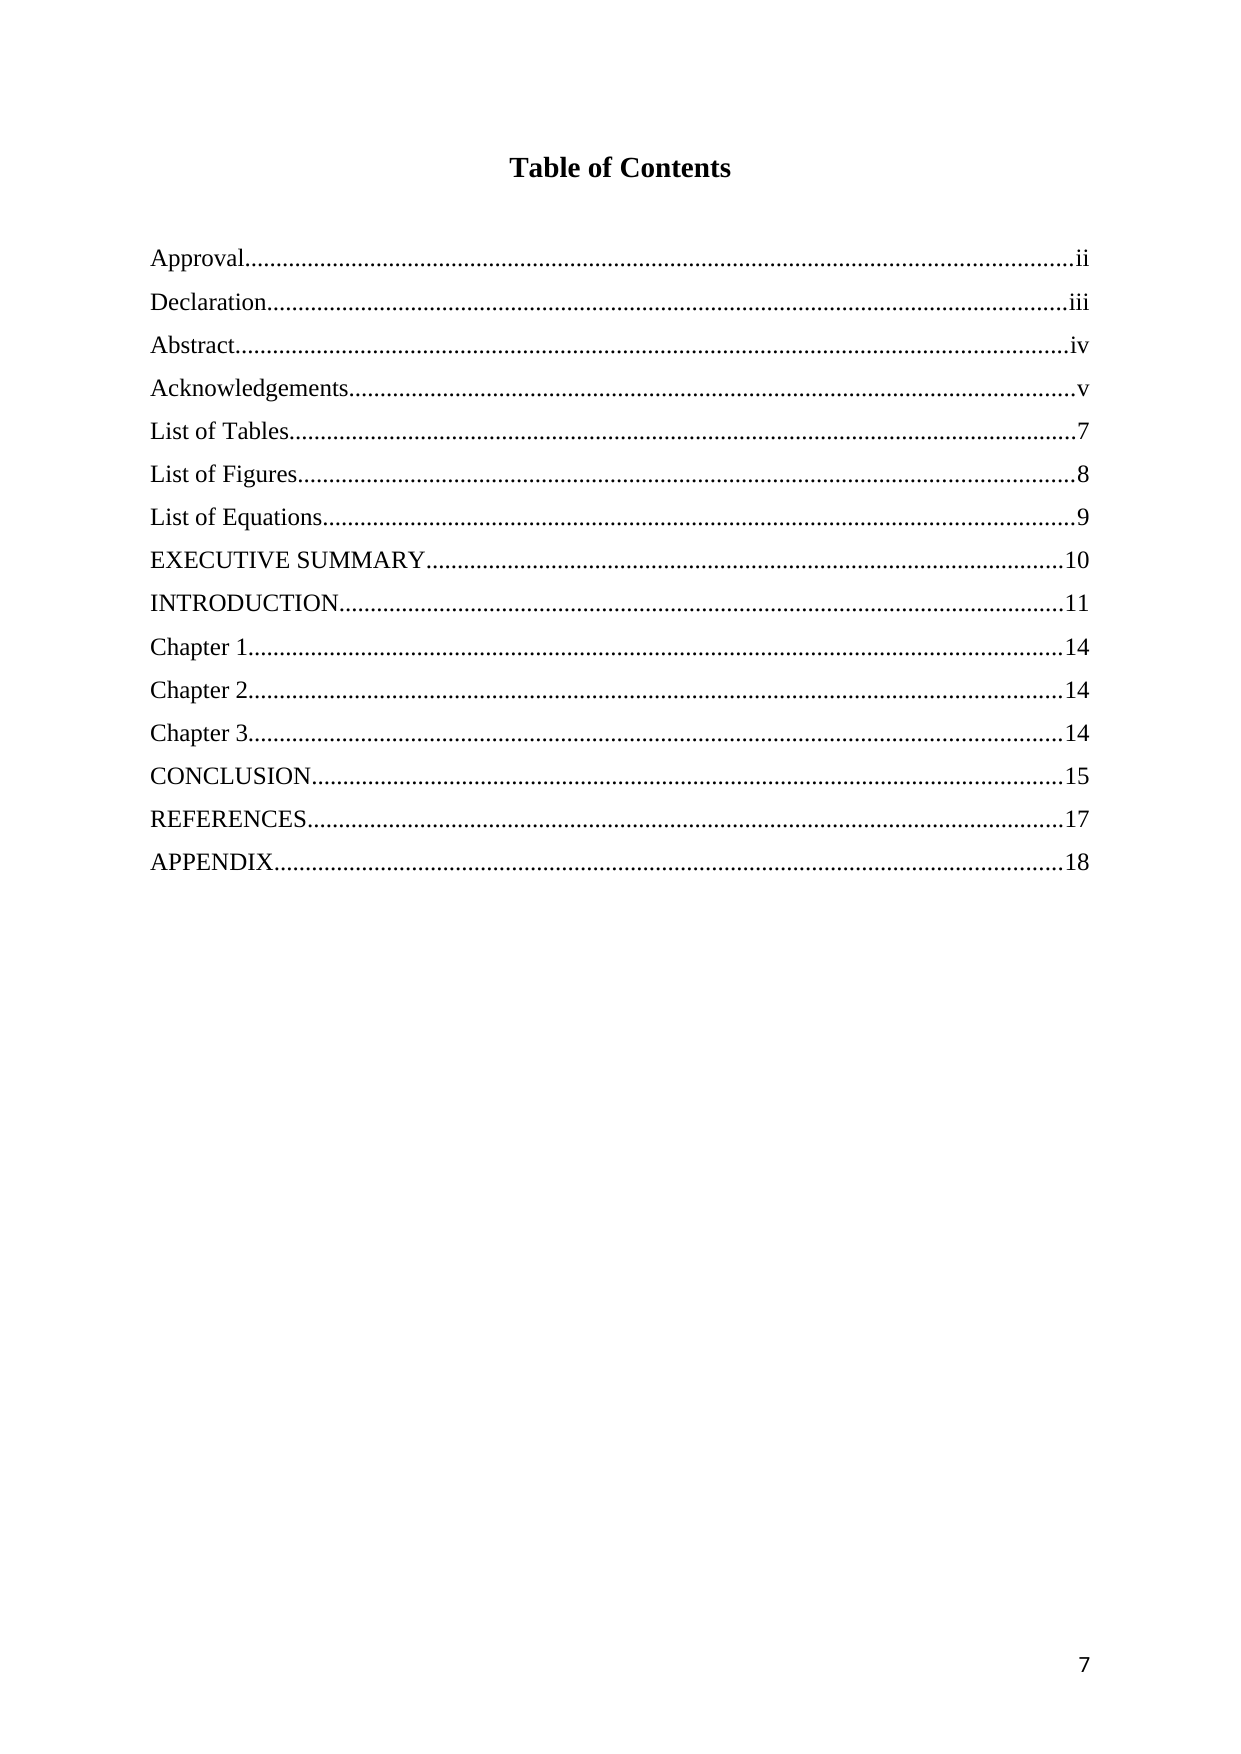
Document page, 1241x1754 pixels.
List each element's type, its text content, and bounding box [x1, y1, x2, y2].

text Declaration iii [150, 287, 1090, 315]
text List of Equations 9 [150, 502, 1090, 531]
text CONCLUSION 15 [150, 761, 1090, 790]
text Approval ii [150, 243, 1090, 272]
text Table of Contents [150, 150, 1090, 183]
text INTRODUCTION 11 [150, 588, 1090, 617]
text APPENDIX 18 [150, 847, 1090, 876]
text Abstract iv [150, 330, 1090, 358]
text List of Figures 8 [150, 459, 1090, 488]
text REFERENCES 17 [150, 804, 1090, 833]
text Chapter 3 14 [150, 718, 1090, 747]
text Chapter 1 14 [150, 632, 1090, 660]
text Acknowledgements v [150, 373, 1090, 402]
text Chapter 2 14 [150, 675, 1090, 703]
text List of Tables 7 [150, 416, 1090, 445]
text EXECUTIVE SUMMARY 10 [150, 545, 1090, 574]
